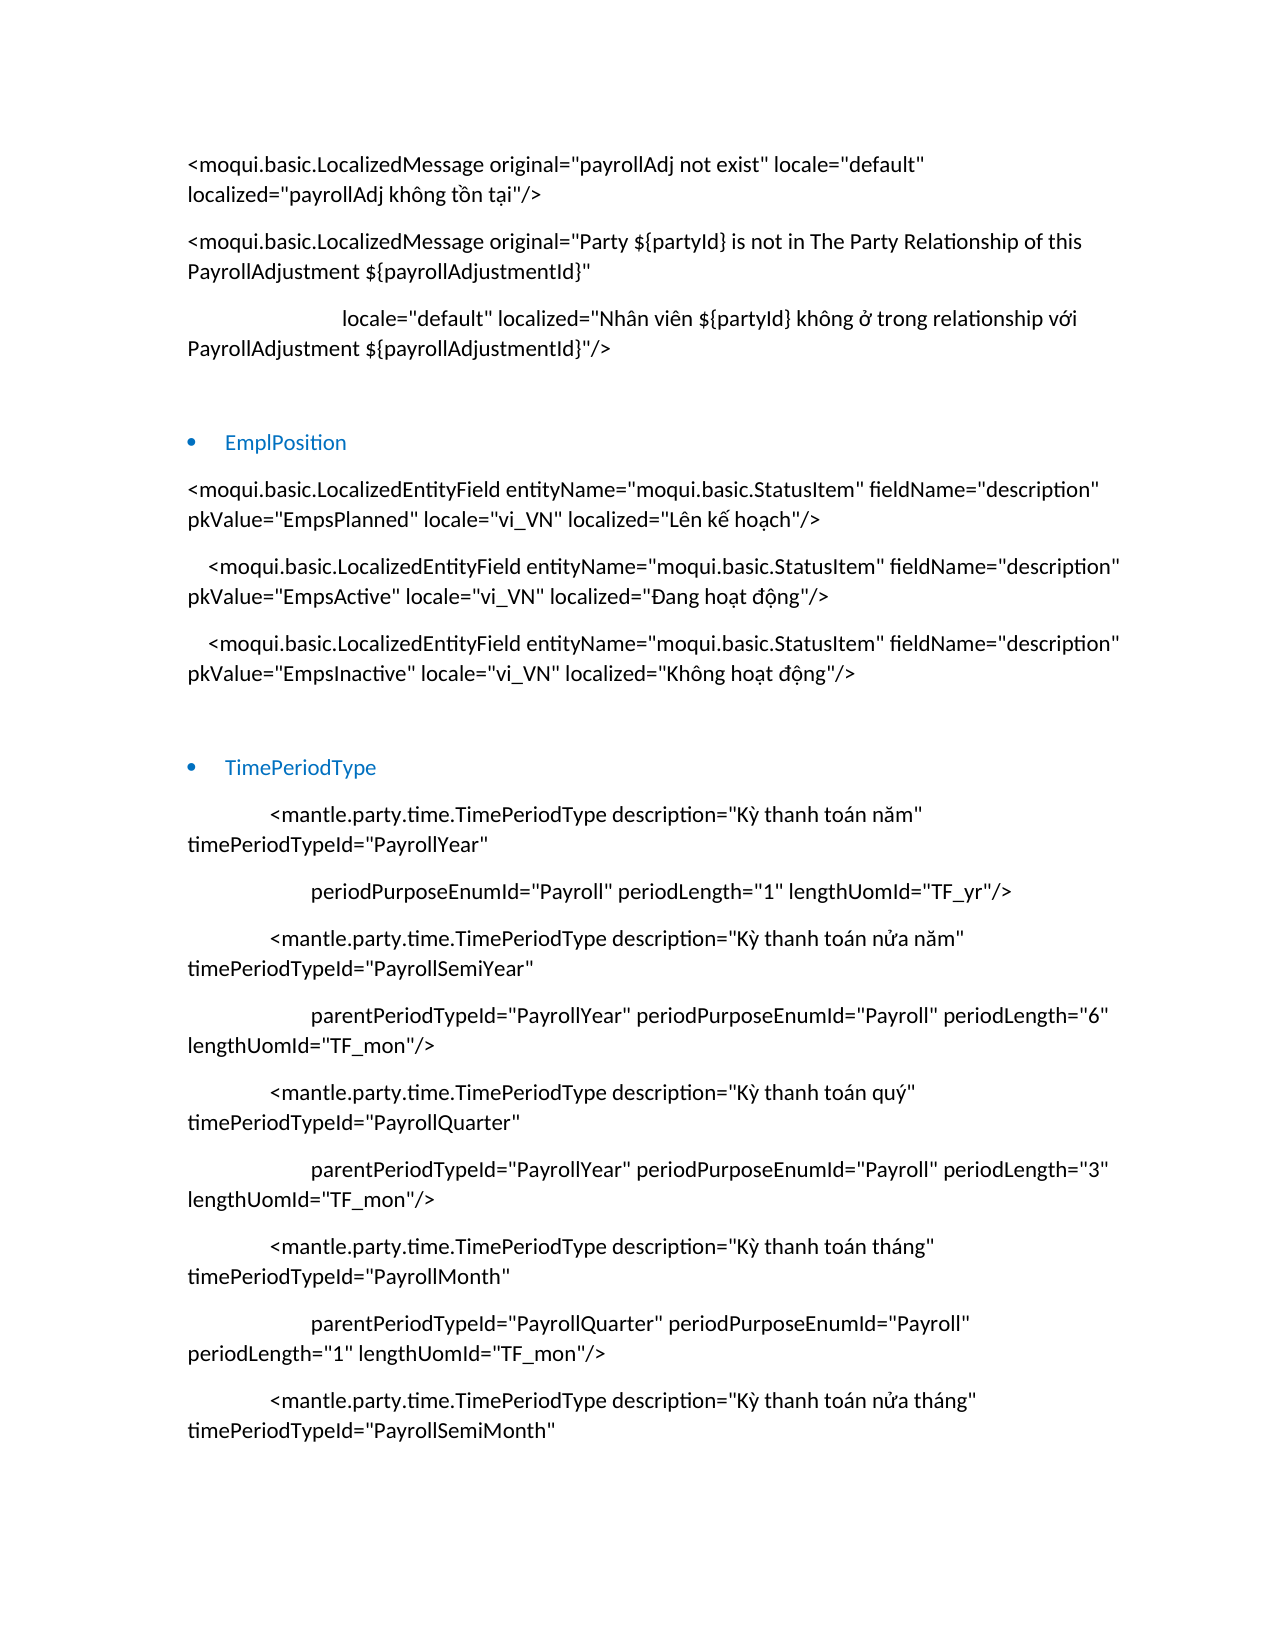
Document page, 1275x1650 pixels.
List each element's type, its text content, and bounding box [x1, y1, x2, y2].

text locale="default" localized="Nhân viên ${partyId} không ở trong relationship với PayrollAdjustment ${payrollAdjustmentId}"/> [187, 304, 1125, 362]
text <moqui.basic.LocalizedEntityField entityName="moqui.basic.StatusItem" fieldName="description" pkValue="EmpsInactive" locale="vi_VN" localized="Không hoạt động"/> [187, 629, 1125, 687]
text parentPeriodTypeId="PayrollYear" periodPurposeEnumId="Payroll" periodLength="6" lengthUomId="TF_mon"/> [187, 1001, 1125, 1059]
text <mantle.party.time.TimePeriodType description="Kỳ thanh toán nửa năm" timePeriodTypeId="PayrollSemiYear" [187, 924, 1125, 982]
list TimePeriodType [187, 753, 1125, 781]
text <moqui.basic.LocalizedMessage original="payrollAdj not exist" locale="default" localized="payrollAdj không tồn tại"/> [187, 150, 1125, 208]
text <mantle.party.time.TimePeriodType description="Kỳ thanh toán nửa tháng" timePeriodTypeId="PayrollSemiMonth" [187, 1386, 1125, 1445]
text parentPeriodTypeId="PayrollQuarter" periodPurposeEnumId="Payroll" periodLength="1" lengthUomId="TF_mon"/> [187, 1309, 1125, 1368]
text <mantle.party.time.TimePeriodType description="Kỳ thanh toán năm" timePeriodTypeId="PayrollYear" [187, 800, 1125, 858]
text parentPeriodTypeId="PayrollYear" periodPurposeEnumId="Payroll" periodLength="3" lengthUomId="TF_mon"/> [187, 1155, 1125, 1213]
text <moqui.basic.LocalizedEntityField entityName="moqui.basic.StatusItem" fieldName="description" pkValue="EmpsPlanned" locale="vi_VN" localized="Lên kế hoạch"/> [187, 475, 1125, 533]
text <moqui.basic.LocalizedMessage original="Party ${partyId} is not in The Party Relationship of this PayrollAdjustment ${payrollAdjustmentId}" [187, 227, 1125, 285]
list EmplPosition [187, 428, 1125, 456]
text <moqui.basic.LocalizedEntityField entityName="moqui.basic.StatusItem" fieldName="description" pkValue="EmpsActive" locale="vi_VN" localized="Đang hoạt động"/> [187, 552, 1125, 610]
text periodPurposeEnumId="Payroll" periodLength="1" lengthUomId="TF_yr"/> [187, 877, 1125, 905]
text <mantle.party.time.TimePeriodType description="Kỳ thanh toán tháng" timePeriodTypeId="PayrollMonth" [187, 1232, 1125, 1291]
text <mantle.party.time.TimePeriodType description="Kỳ thanh toán quý" timePeriodTypeId="PayrollQuarter" [187, 1078, 1125, 1136]
